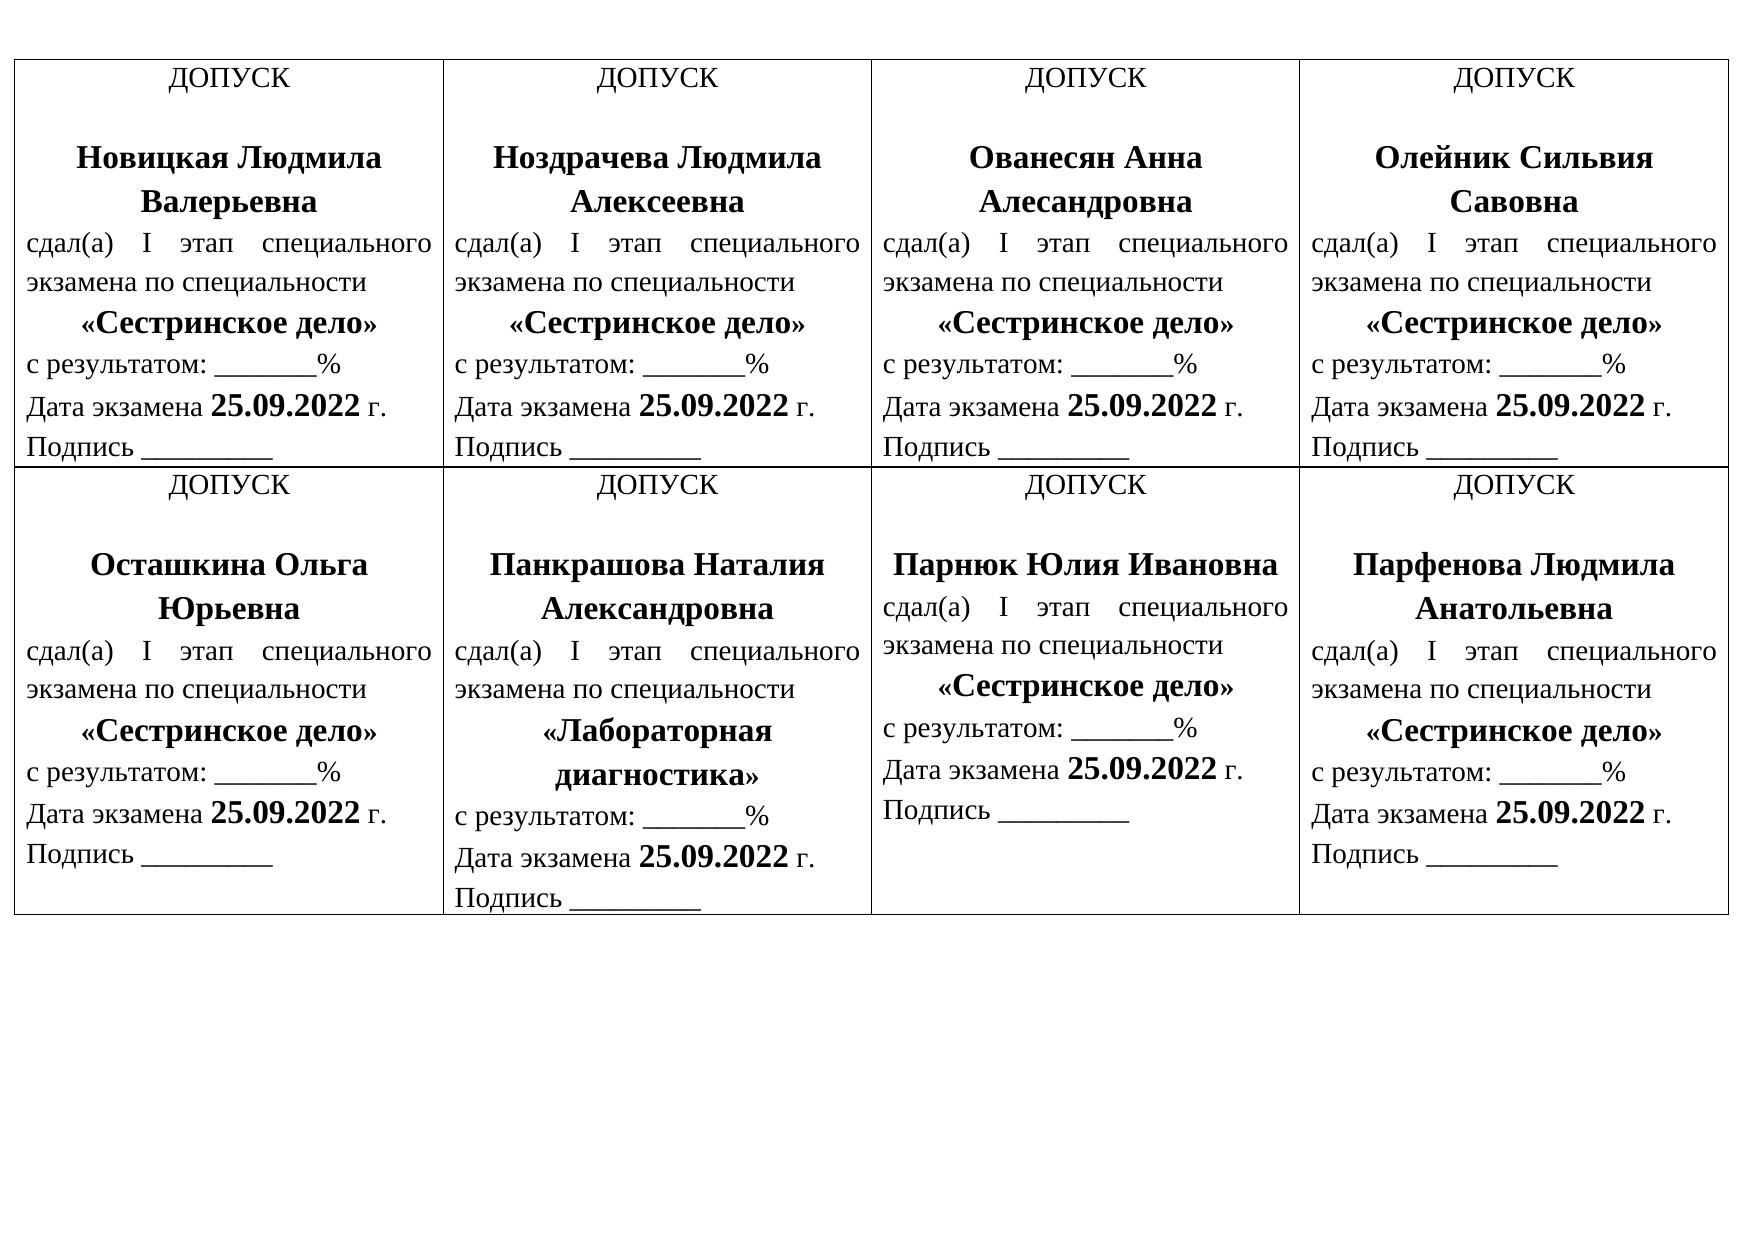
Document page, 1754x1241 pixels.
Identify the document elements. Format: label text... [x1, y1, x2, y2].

table_header ДОПУСК Ноздрачева Людмила Алексеевна сдал(а) I этап специального экзамена по специальности «Сестринское дело» с результатом: _______% Дата экзамена 25.09.2022 г. Подпись _________ [444, 60, 871, 466]
table_header ДОПУСК Олейник Сильвия Савовна сдал(а) I этап специального экзамена по специальности «Сестринское дело» с результатом: _______% Дата экзамена 25.09.2022 г. Подпись _________ [1300, 60, 1728, 466]
table_cell ДОПУСК Парнюк Юлия Ивановна сдал(а) I этап специального экзамена по специальности «Сестринское дело» с результатом: _______% Дата экзамена 25.09.2022 г. Подпись _________ [872, 468, 1299, 914]
table_cell ДОПУСК Панкрашова Наталия Александровна сдал(а) I этап специального экзамена по специальности «Лабораторная диагностика» с результатом: _______% Дата экзамена 25.09.2022 г. Подпись _________ [444, 468, 871, 914]
table_cell ДОПУСК Парфенова Людмила Анатольевна сдал(а) I этап специального экзамена по специальности «Сестринское дело» с результатом: _______% Дата экзамена 25.09.2022 г. Подпись _________ [1300, 468, 1728, 914]
table_cell ДОПУСК Осташкина Ольга Юрьевна сдал(а) I этап специального экзамена по специальности «Сестринское дело» с результатом: _______% Дата экзамена 25.09.2022 г. Подпись _________ [15, 468, 443, 914]
table_header ДОПУСК Новицкая Людмила Валерьевна сдал(а) I этап специального экзамена по специальности «Сестринское дело» с результатом: _______% Дата экзамена 25.09.2022 г. Подпись _________ [15, 60, 443, 466]
table_header ДОПУСК Ованесян Анна Алесандровна сдал(а) I этап специального экзамена по специальности «Сестринское дело» с результатом: _______% Дата экзамена 25.09.2022 г. Подпись _________ [872, 60, 1299, 466]
